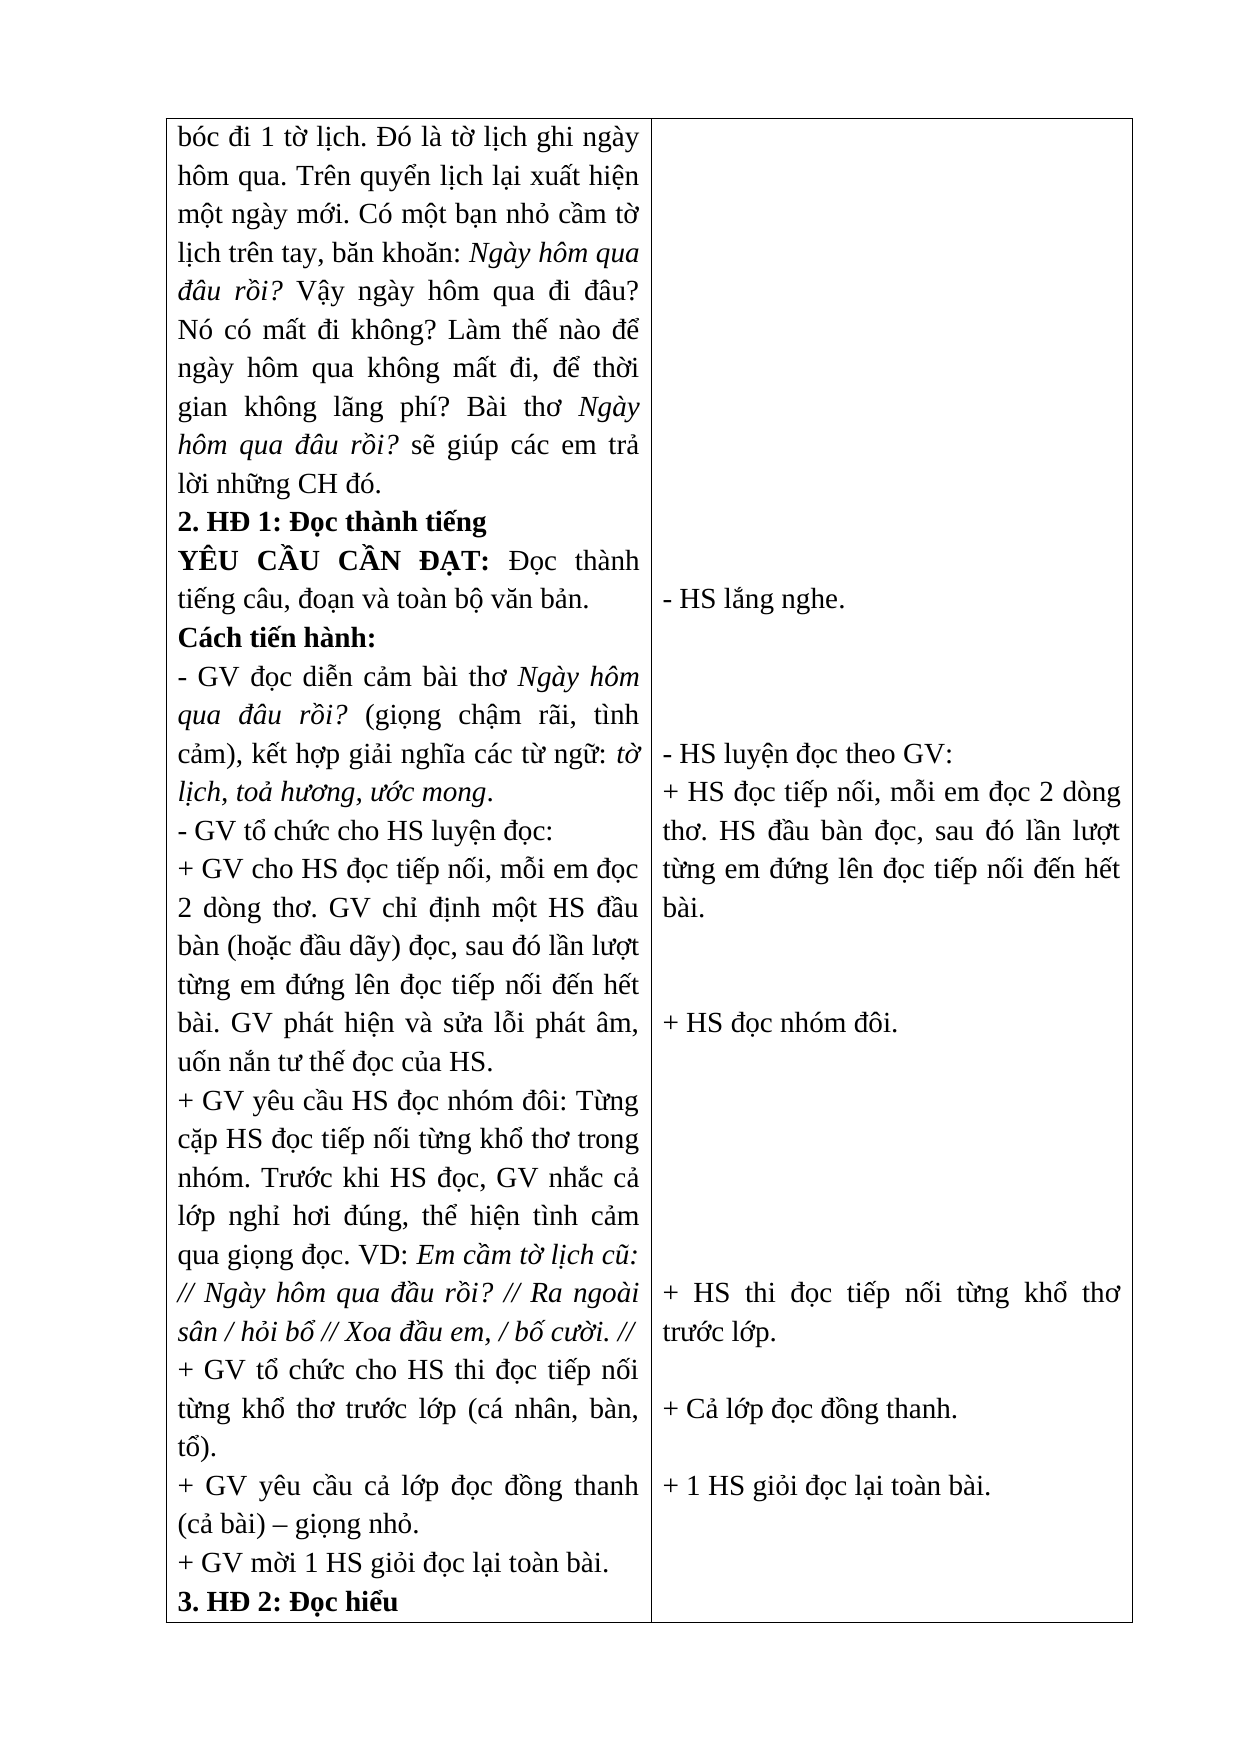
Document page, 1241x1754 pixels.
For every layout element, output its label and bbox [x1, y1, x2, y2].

table_cell [652, 119, 1132, 1622]
table_cell [167, 119, 651, 1622]
